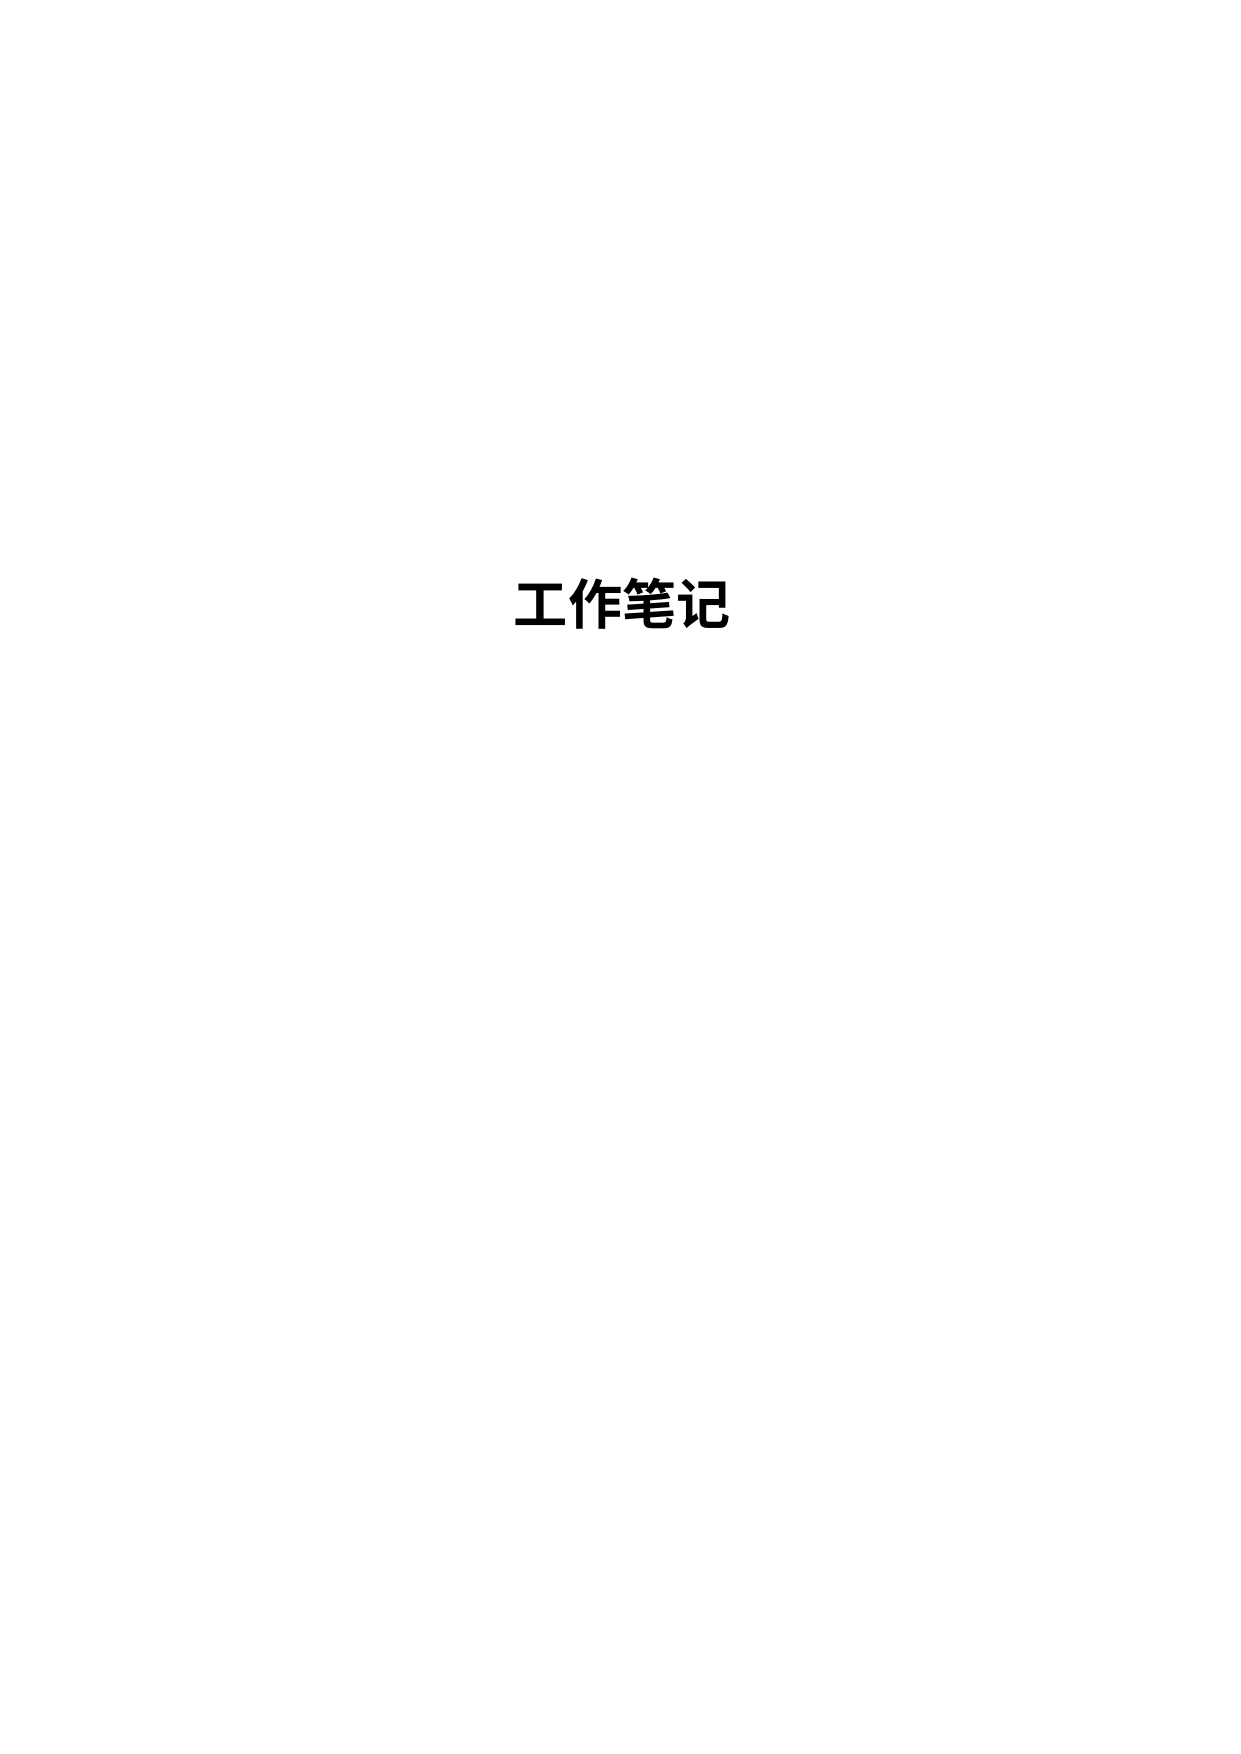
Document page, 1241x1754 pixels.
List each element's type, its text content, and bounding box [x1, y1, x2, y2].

text 工作笔记 [187, 552, 1053, 649]
